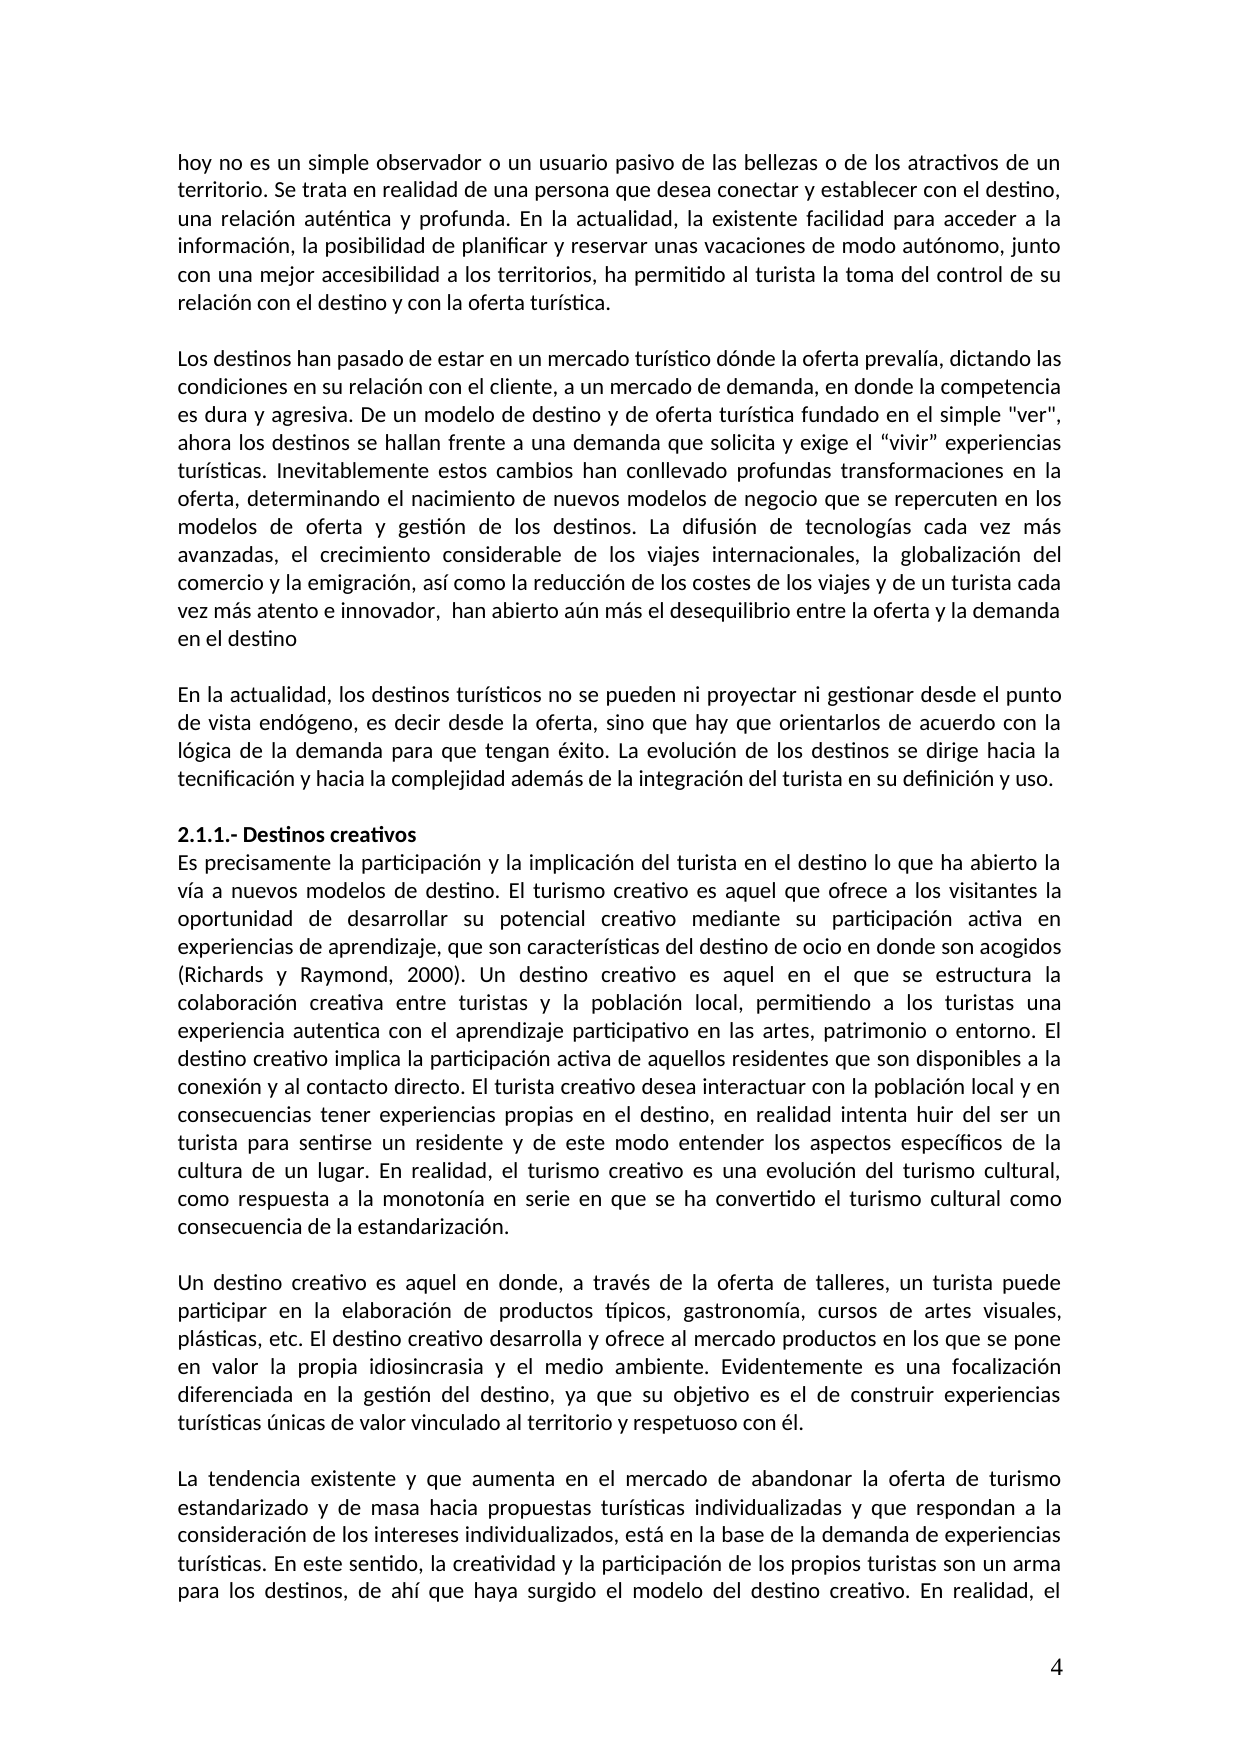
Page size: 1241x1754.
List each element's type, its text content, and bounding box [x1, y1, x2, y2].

text 2.1.1.- Destinos creativos [177, 820, 1063, 848]
text En la actualidad, los destinos turísticos no se pueden ni proyectar ni gestionar desde el punto de vista endógeno, es decir desde la oferta, sino que hay que orientarlos de acuerdo con la lógica de la demanda para que tengan éxito. La evolución de los destinos se dirige hacia la tecnificación y hacia la complejidad además de la integración del turista en su definición y uso. [177, 680, 1063, 792]
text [177, 148, 1063, 316]
text Un destino creativo es aquel en donde, a través de la oferta de talleres, un turista puede participar en la elaboración de productos típicos, gastronomía, cursos de artes visuales, plásticas, etc. El destino creativo desarrolla y ofrece al mercado productos en los que se pone en valor la propia idiosincrasia y el medio ambiente. Evidentemente es una focalización diferenciada en la gestión del destino, ya que su objetivo es el de construir experiencias turísticas únicas de valor vinculado al territorio y respetuoso con él. [177, 1268, 1063, 1437]
text Los destinos han pasado de estar en un mercado turístico dónde la oferta prevalía, dictando las condiciones en su relación con el cliente, a un mercado de demanda, en donde la competencia es dura y agresiva. De un modelo de destino y de oferta turística fundado en el simple "ver", ahora los destinos se hallan frente a una demanda que solicita y exige el “vivir” experiencias turísticas. Inevitablemente estos cambios han conllevado profundas transformaciones en la oferta, determinando el nacimiento de nuevos modelos de negocio que se repercuten en los modelos de oferta y gestión de los destinos. La difusión de tecnologías cada vez más avanzadas, el crecimiento considerable de los viajes internacionales, la globalización del comercio y la emigración, así como la reducción de los costes de los viajes y de un turista cada vez más atento e innovador, han abierto aún más el desequilibrio entre la oferta y la demanda en el destino [177, 344, 1063, 652]
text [177, 1464, 1063, 1605]
text Es precisamente la participación y la implicación del turista en el destino lo que ha abierto la vía a nuevos modelos de destino. El turismo creativo es aquel que ofrece a los visitantes la oportunidad de desarrollar su potencial creativo mediante su participación activa en experiencias de aprendizaje, que son características del destino de ocio en donde son acogidos (Richards y Raymond, 2000). Un destino creativo es aquel en el que se estructura la colaboración creativa entre turistas y la población local, permitiendo a los turistas una experiencia autentica con el aprendizaje participativo en las artes, patrimonio o entorno. El destino creativo implica la participación activa de aquellos residentes que son disponibles a la conexión y al contacto directo. El turista creativo desea interactuar con la población local y en consecuencias tener experiencias propias en el destino, en realidad intenta huir del ser un turista para sentirse un residente y de este modo entender los aspectos específicos de la cultura de un lugar. En realidad, el turismo creativo es una evolución del turismo cultural, como respuesta a la monotonía en serie en que se ha convertido el turismo cultural como consecuencia de la estandarización. [177, 848, 1063, 1240]
